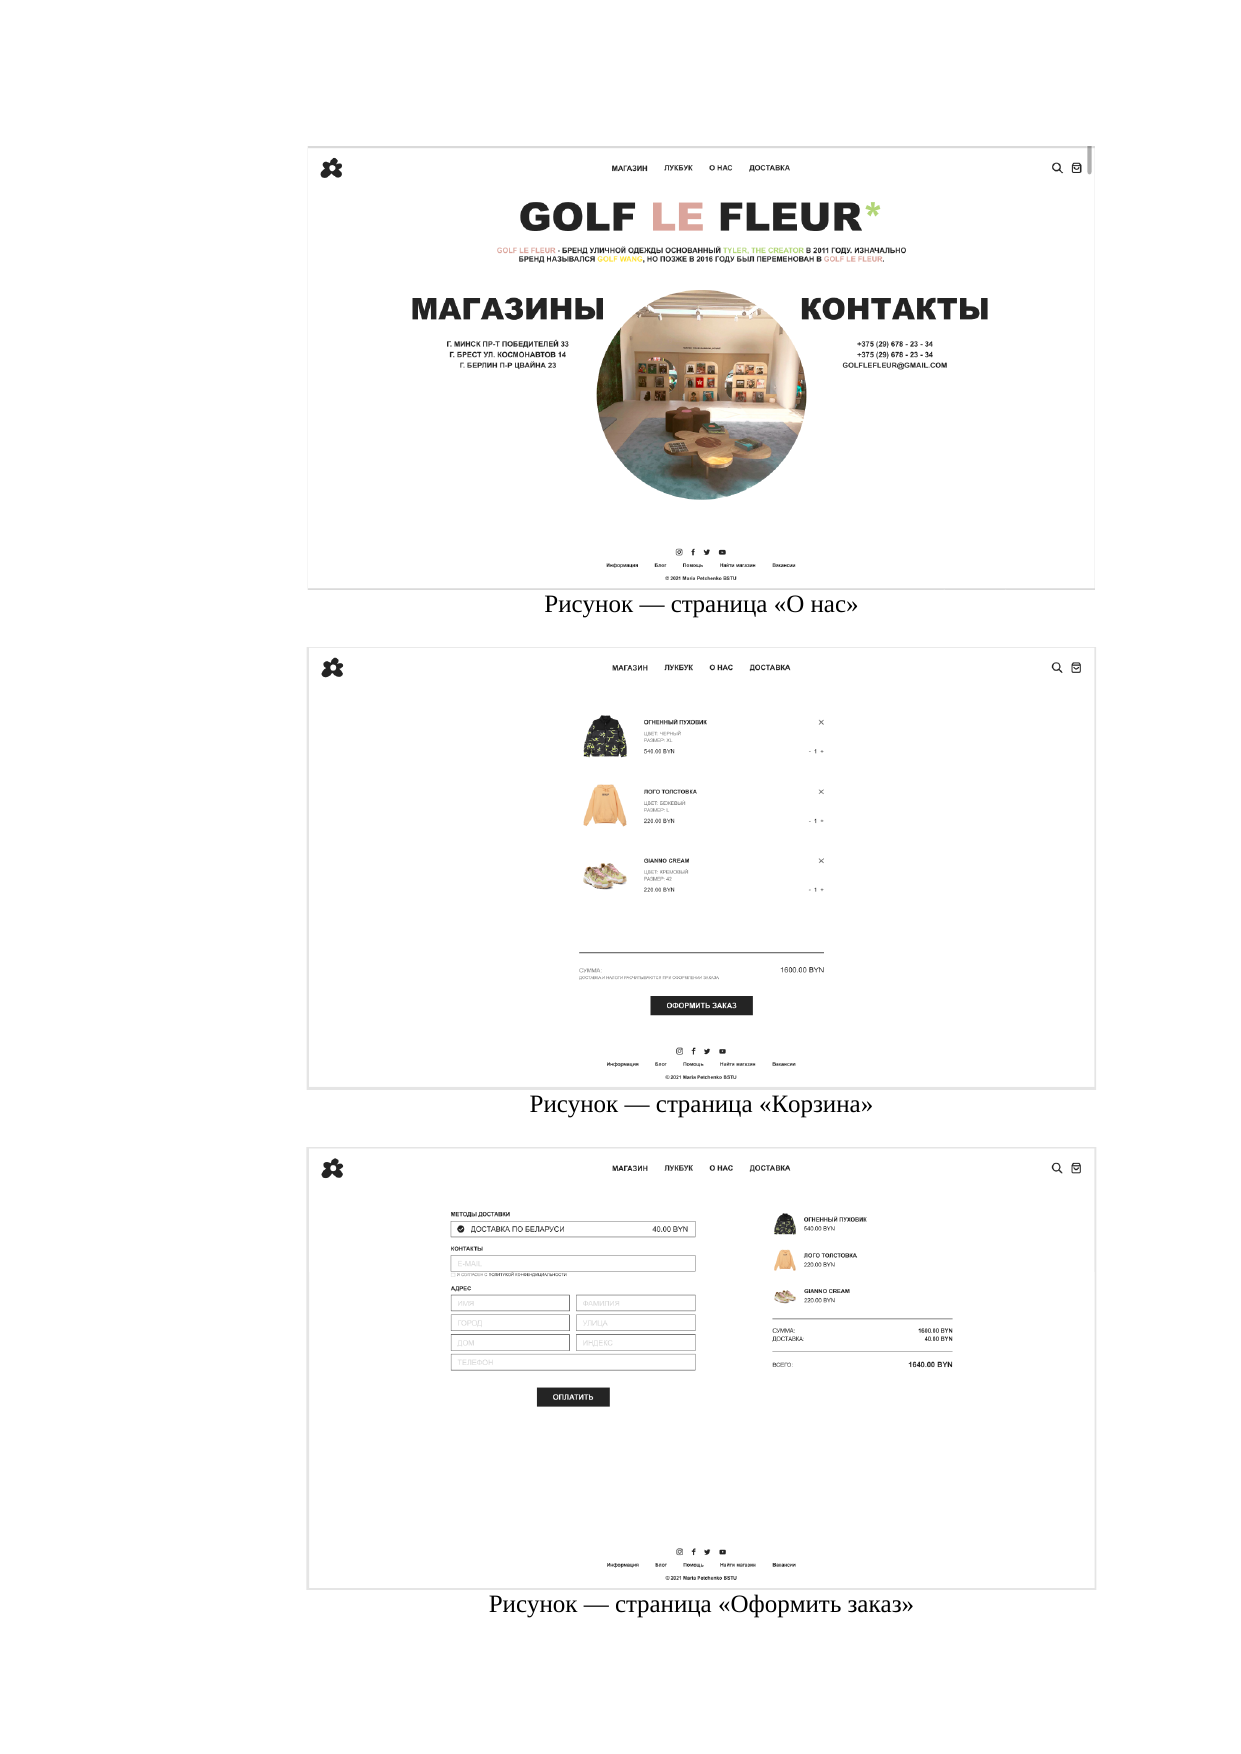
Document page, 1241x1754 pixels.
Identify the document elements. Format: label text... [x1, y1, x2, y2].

list Рисунок — страница «Оформить заказ» [177, 1589, 1152, 1618]
picture [307, 146, 1095, 590]
picture [306, 647, 1097, 1090]
picture [306, 1147, 1097, 1590]
list Рисунок — страница «Корзина» [177, 1089, 1152, 1118]
list Рисунок — страница «О нас» [177, 589, 1152, 618]
